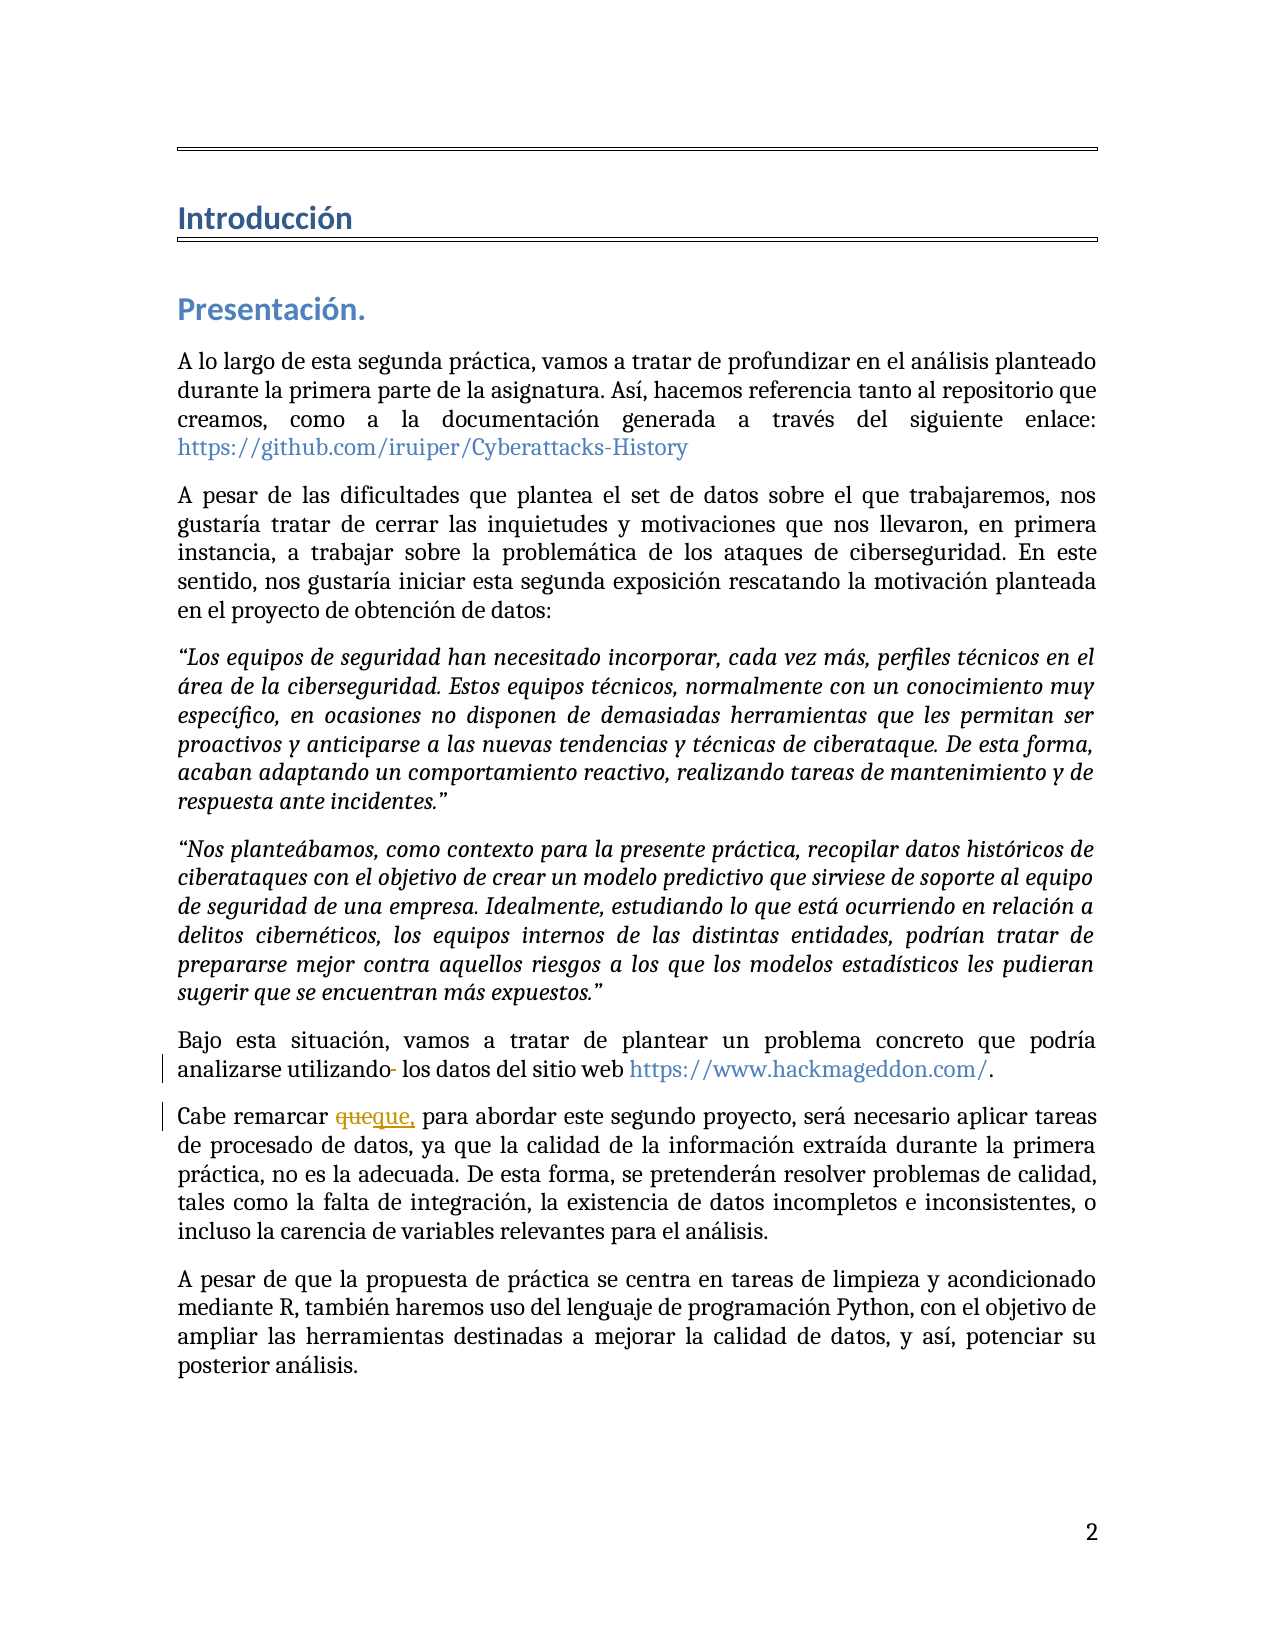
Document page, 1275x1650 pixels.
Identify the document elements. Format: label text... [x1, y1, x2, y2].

text Cabe remarcar para abordar este segundo proyecto, será necesario aplicar tareas de procesado de datos, ya que la calidad de la información extraída durante la primera práctica, no es la adecuada. De esta forma, se pretenderán resolver problemas de calidad, tales como la falta de integración, la existencia de datos incompletos e inconsistentes, o incluso la carencia de variables relevantes para el análisis. [177, 1102, 1098, 1246]
text “Los equipos de seguridad han necesitado incorporar, cada vez más, perfiles técnicos en el área de la ciberseguridad. Estos equipos técnicos, normalmente con un conocimiento muy específico, en ocasiones no disponen de demasiadas herramientas que les permitan ser proactivos y anticiparse a las nuevas tendencias y técnicas de ciberataque. De esta forma, acaban adaptando un comportamiento reactivo, realizando tareas de mantenimiento y de respuesta ante incidentes.” [177, 643, 1098, 816]
text “Nos planteábamos, como contexto para la presente práctica, recopilar datos históricos de ciberataques con el objetivo de crear un modelo predictivo que sirviese de soporte al equipo de seguridad de una empresa. Idealmente, estudiando lo que está ocurriendo en relación a delitos cibernéticos, los equipos internos de las distintas entidades, podrían tratar de prepararse mejor contra aquellos riesgos a los que los modelos estadísticos les pudieran sugerir que se encuentran más expuestos.” [177, 834, 1098, 1007]
text A lo largo de esta segunda práctica, vamos a tratar de profundizar en el análisis planteado durante la primera parte de la asignatura. Así, hacemos referencia tanto al repositorio que creamos, como a la documentación generada a través del siguiente enlace: https://github.com/iruiper/Cyberattacks-History [177, 347, 1098, 462]
subtitle Introducción [177, 197, 1098, 237]
text A pesar de que la propuesta de práctica se centra en tareas de limpieza y acondicionado mediante R, también haremos uso del lenguaje de programación Python, con el objetivo de ampliar las herramientas destinadas a mejorar la calidad de datos, y así, potenciar su posterior análisis. [177, 1264, 1098, 1379]
text Bajo esta situación, vamos a tratar de plantear un problema concreto que podría analizarse utilizando los datos del sitio web https://www.hackmageddon.com/. [177, 1026, 1098, 1083]
subtitle Presentación. [177, 287, 1098, 328]
text A pesar de las dificultades que plantea el set de datos sobre el que trabajaremos, nos gustaría tratar de cerrar las inquietudes y motivaciones que nos llevaron, en primera instancia, a trabajar sobre la problemática de los ataques de ciberseguridad. En este sentido, nos gustaría iniciar esta segunda exposición rescatando la motivación planteada en el proyecto de obtención de datos: [177, 481, 1098, 624]
